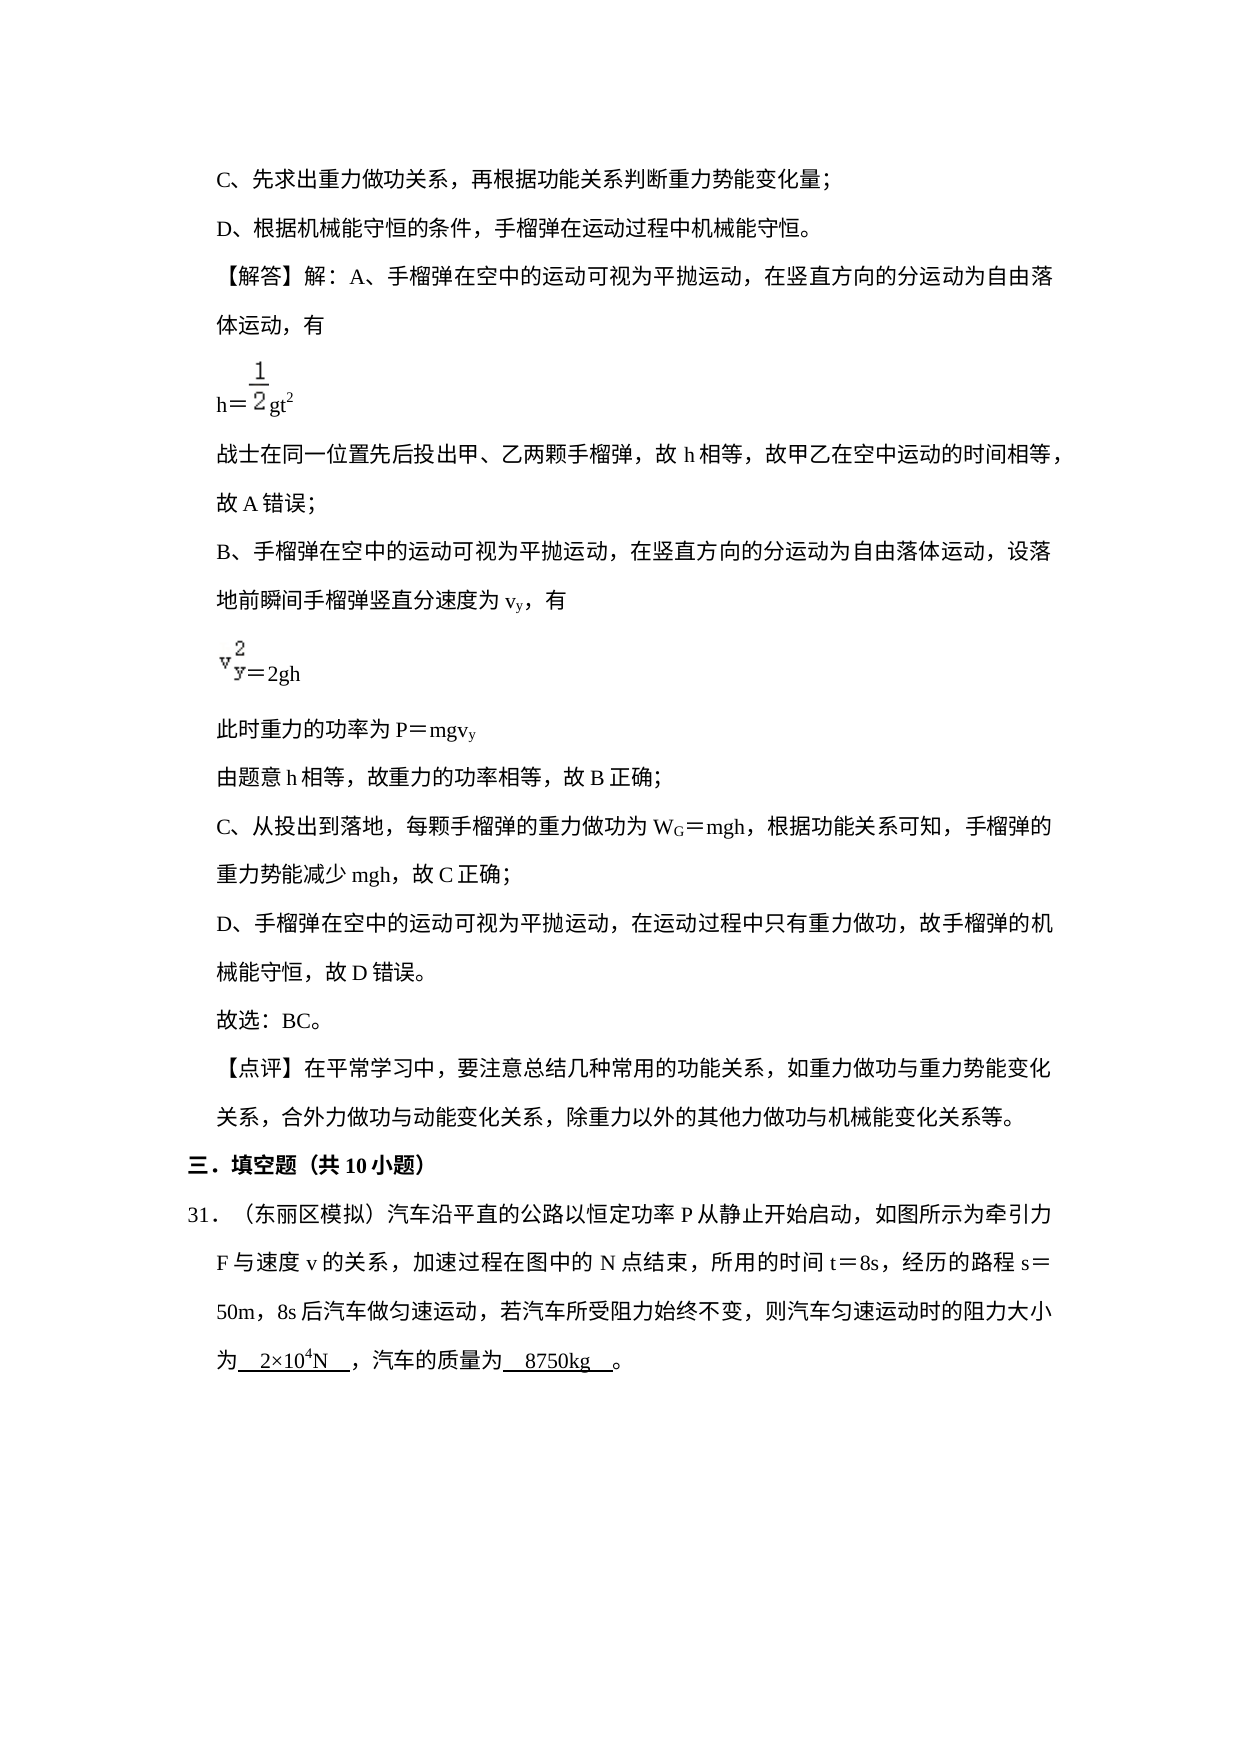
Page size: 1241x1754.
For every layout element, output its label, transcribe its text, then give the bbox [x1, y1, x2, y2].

text D、手榴弹在空中的运动可视为平抛运动，在运动过程中只有重力做功，故手榴弹的机械能守恒，故D错误。 [216, 905, 1053, 987]
text 【点评】在平常学习中，要注意总结几种常用的功能关系，如重力做功与重力势能变化关系，合外力做功与动能变化关系，除重力以外的其他力做功与机械能变化关系等。 [216, 1051, 1053, 1132]
text D、根据机械能守恒的条件，手榴弹在运动过程中机械能守恒。 [216, 210, 1053, 243]
text B、手榴弹在空中的运动可视为平抛运动，在竖直方向的分运动为自由落体运动，设落地前瞬间手榴弹竖直分速度为vy，有 [216, 534, 1053, 615]
text 31．（东丽区模拟）汽车沿平直的公路以恒定功率P从静止开始启动，如图所示为牵引力F与速度v的关系，加速过程在图中的N点结束，所用的时间t＝8s，经历的路程s＝50m，8s后汽车做匀速运动，若汽车所受阻力始终不变，则汽车匀速运动时的阻力大小为 2×104N ，汽车的质量为 8750kg 。 [187, 1196, 1053, 1375]
text 由题意h相等，故重力的功率相等，故B正确； [216, 760, 1053, 792]
text C、先求出重力做功关系，再根据功能关系判断重力势能变化量； [216, 162, 1053, 194]
text 此时重力的功率为P＝mgvy [216, 712, 1053, 744]
text C、从投出到落地，每颗手榴弹的重力做功为WG＝mgh，根据功能关系可知，手榴弹的重力势能减少mgh，故C正确； [216, 808, 1053, 889]
text 【解答】解：A、手榴弹在空中的运动可视为平抛运动，在竖直方向的分运动为自由落体运动，有 [216, 259, 1053, 340]
text 故选：BC。 [216, 1002, 1053, 1035]
text 三．填空题（共10小题） [187, 1148, 1053, 1180]
picture [248, 357, 269, 413]
text ＝2gh [216, 631, 1053, 696]
text h＝gt2 [216, 356, 1053, 421]
text 战士在同一位置先后投出甲、乙两颗手榴弹，故h相等，故甲乙在空中运动的时间相等，故A错误； [216, 437, 1053, 518]
picture [216, 638, 246, 682]
